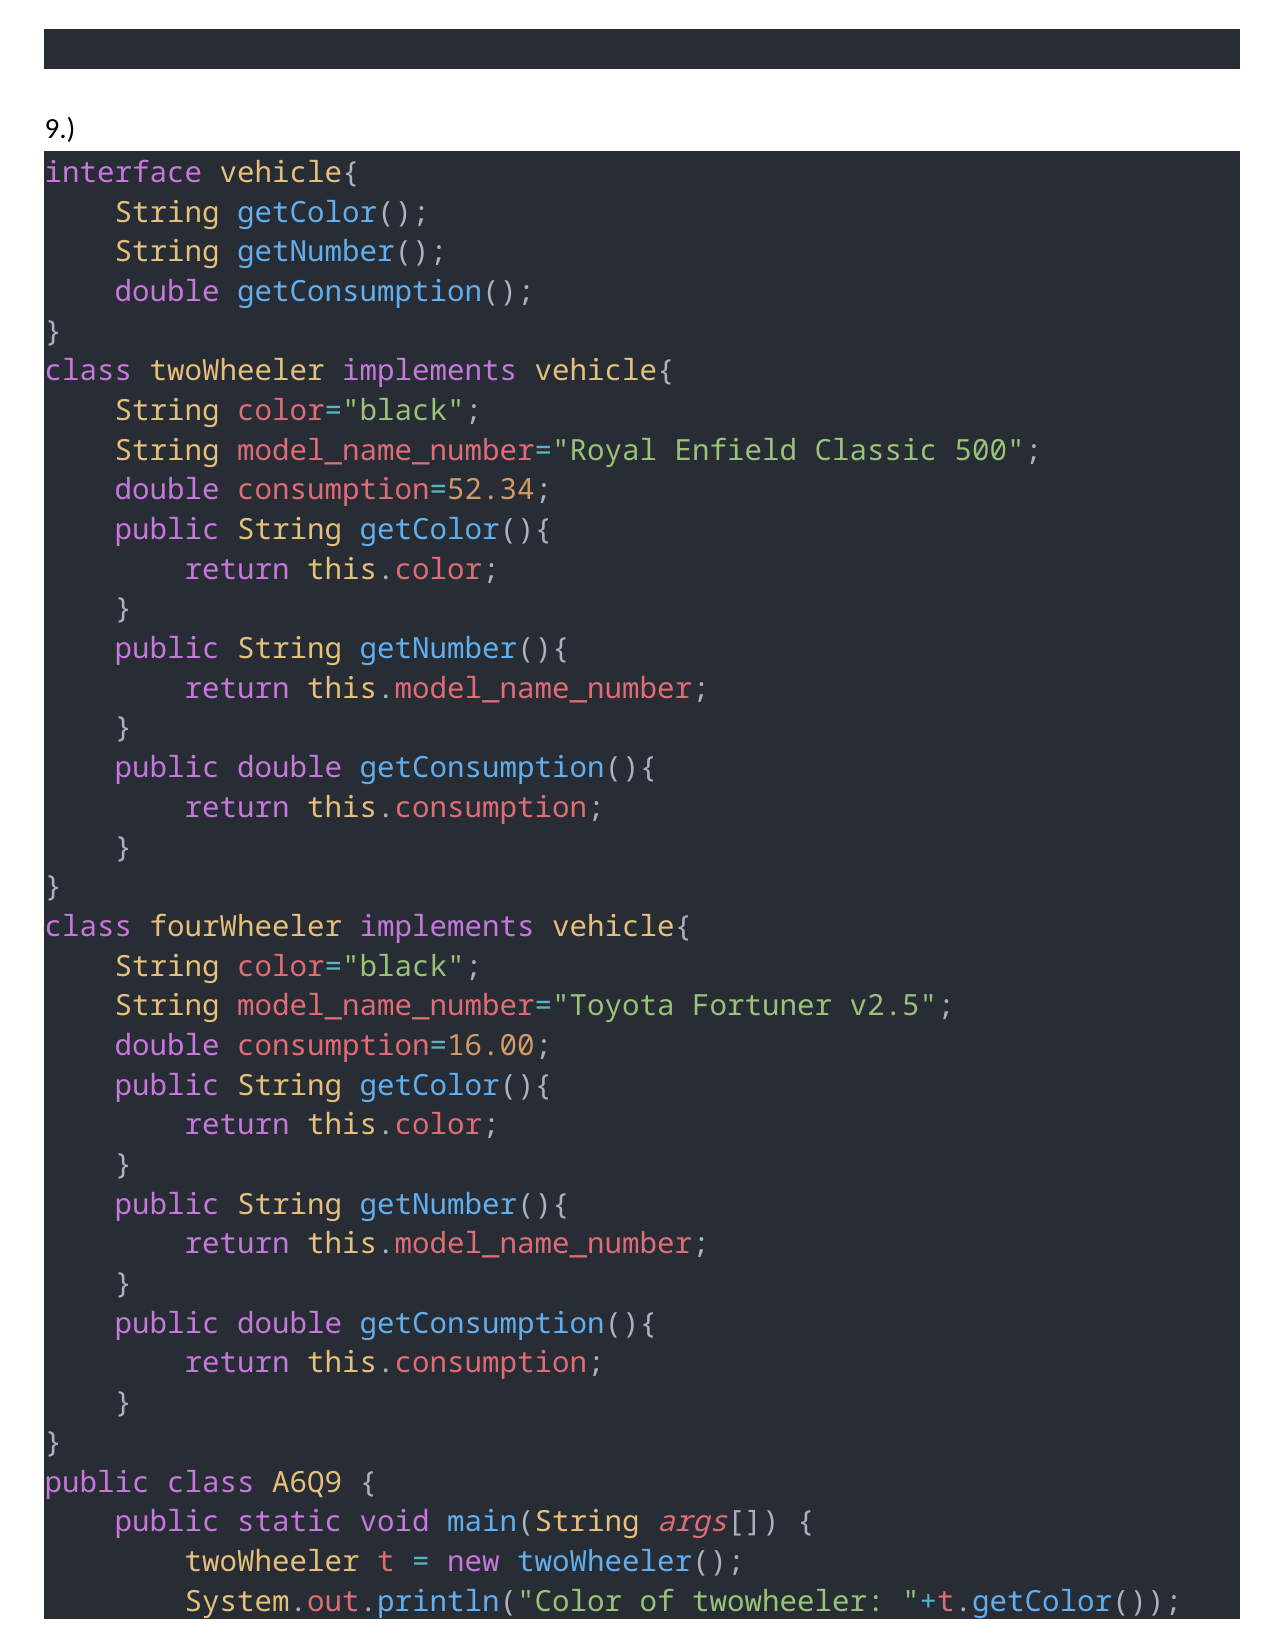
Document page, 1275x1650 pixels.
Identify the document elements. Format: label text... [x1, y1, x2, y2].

text double consumption=52.34; [44, 469, 1240, 508]
text } [44, 310, 1240, 349]
text public static void main(String args[]) { [44, 1501, 1240, 1540]
text public double getConsumption(){ [44, 1302, 1240, 1342]
text String model_name_number="Royal Enfield Classic 500"; [44, 429, 1240, 469]
text String getColor(); [44, 191, 1240, 231]
text class fourWheeler implements vehicle{ [44, 905, 1240, 945]
text 9.) [44, 110, 1240, 146]
text } [44, 1143, 1240, 1183]
text public String getColor(){ [44, 508, 1240, 548]
text return this.model_name_number; [44, 667, 1240, 707]
text } [44, 707, 1240, 746]
text public double getConsumption(){ [44, 746, 1240, 786]
text } [44, 826, 1240, 866]
text String getNumber(); [44, 231, 1240, 270]
text twoWheeler t = new twoWheeler(); [44, 1540, 1240, 1580]
text public String getColor(){ [44, 1064, 1240, 1104]
text return this.model_name_number; [44, 1223, 1240, 1262]
text System.out.println("Color of twowheeler: "+t.getColor()); [44, 1580, 1240, 1619]
text return this.color; [44, 548, 1240, 588]
text return this.consumption; [44, 1342, 1240, 1381]
text return this.consumption; [44, 786, 1240, 826]
text interface vehicle{ [44, 151, 1240, 191]
text class twoWheeler implements vehicle{ [44, 349, 1240, 389]
text return this.color; [44, 1104, 1240, 1143]
text double getConsumption(); [44, 270, 1240, 310]
text } [44, 1262, 1240, 1302]
text public String getNumber(){ [44, 627, 1240, 667]
text String color="black"; [44, 389, 1240, 429]
text String model_name_number="Toyota Fortuner v2.5"; [44, 984, 1240, 1024]
text } [44, 1381, 1240, 1421]
text public String getNumber(){ [44, 1183, 1240, 1223]
text String color="black"; [44, 945, 1240, 984]
text } [44, 1421, 1240, 1461]
text } [44, 866, 1240, 905]
text double consumption=16.00; [44, 1024, 1240, 1064]
text } [44, 588, 1240, 627]
text public class A6Q9 { [44, 1461, 1240, 1501]
